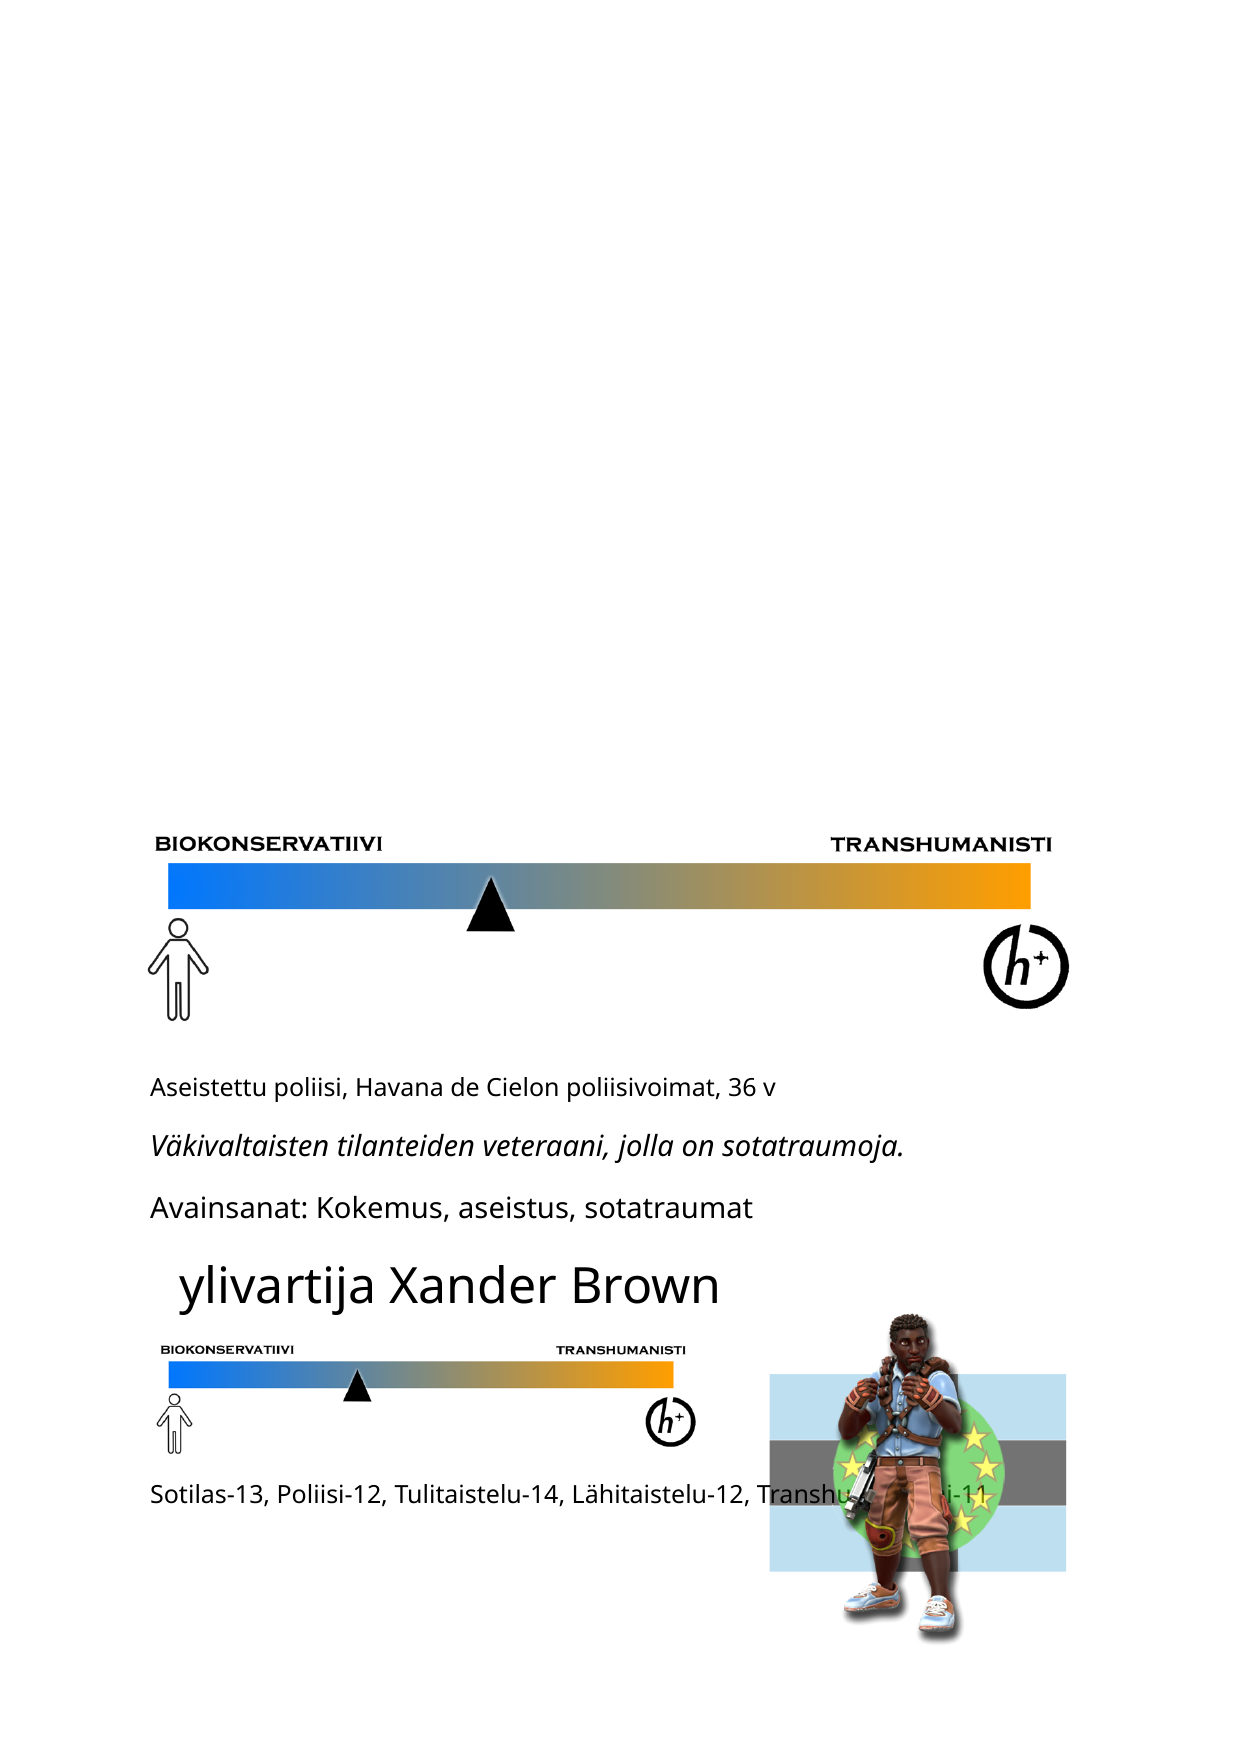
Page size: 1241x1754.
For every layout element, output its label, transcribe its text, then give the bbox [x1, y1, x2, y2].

picture [137, 797, 1078, 1043]
picture [150, 1323, 700, 1467]
picture [769, 1312, 1094, 1647]
text Väkivaltaisten tilanteiden veteraani, jolla on sotatraumoja. [150, 1125, 1090, 1165]
text Avainsanat: Kokemus, aseistus, sotatraumat [150, 1188, 1090, 1227]
text ylivartija Xander Brown [150, 1250, 1090, 1318]
